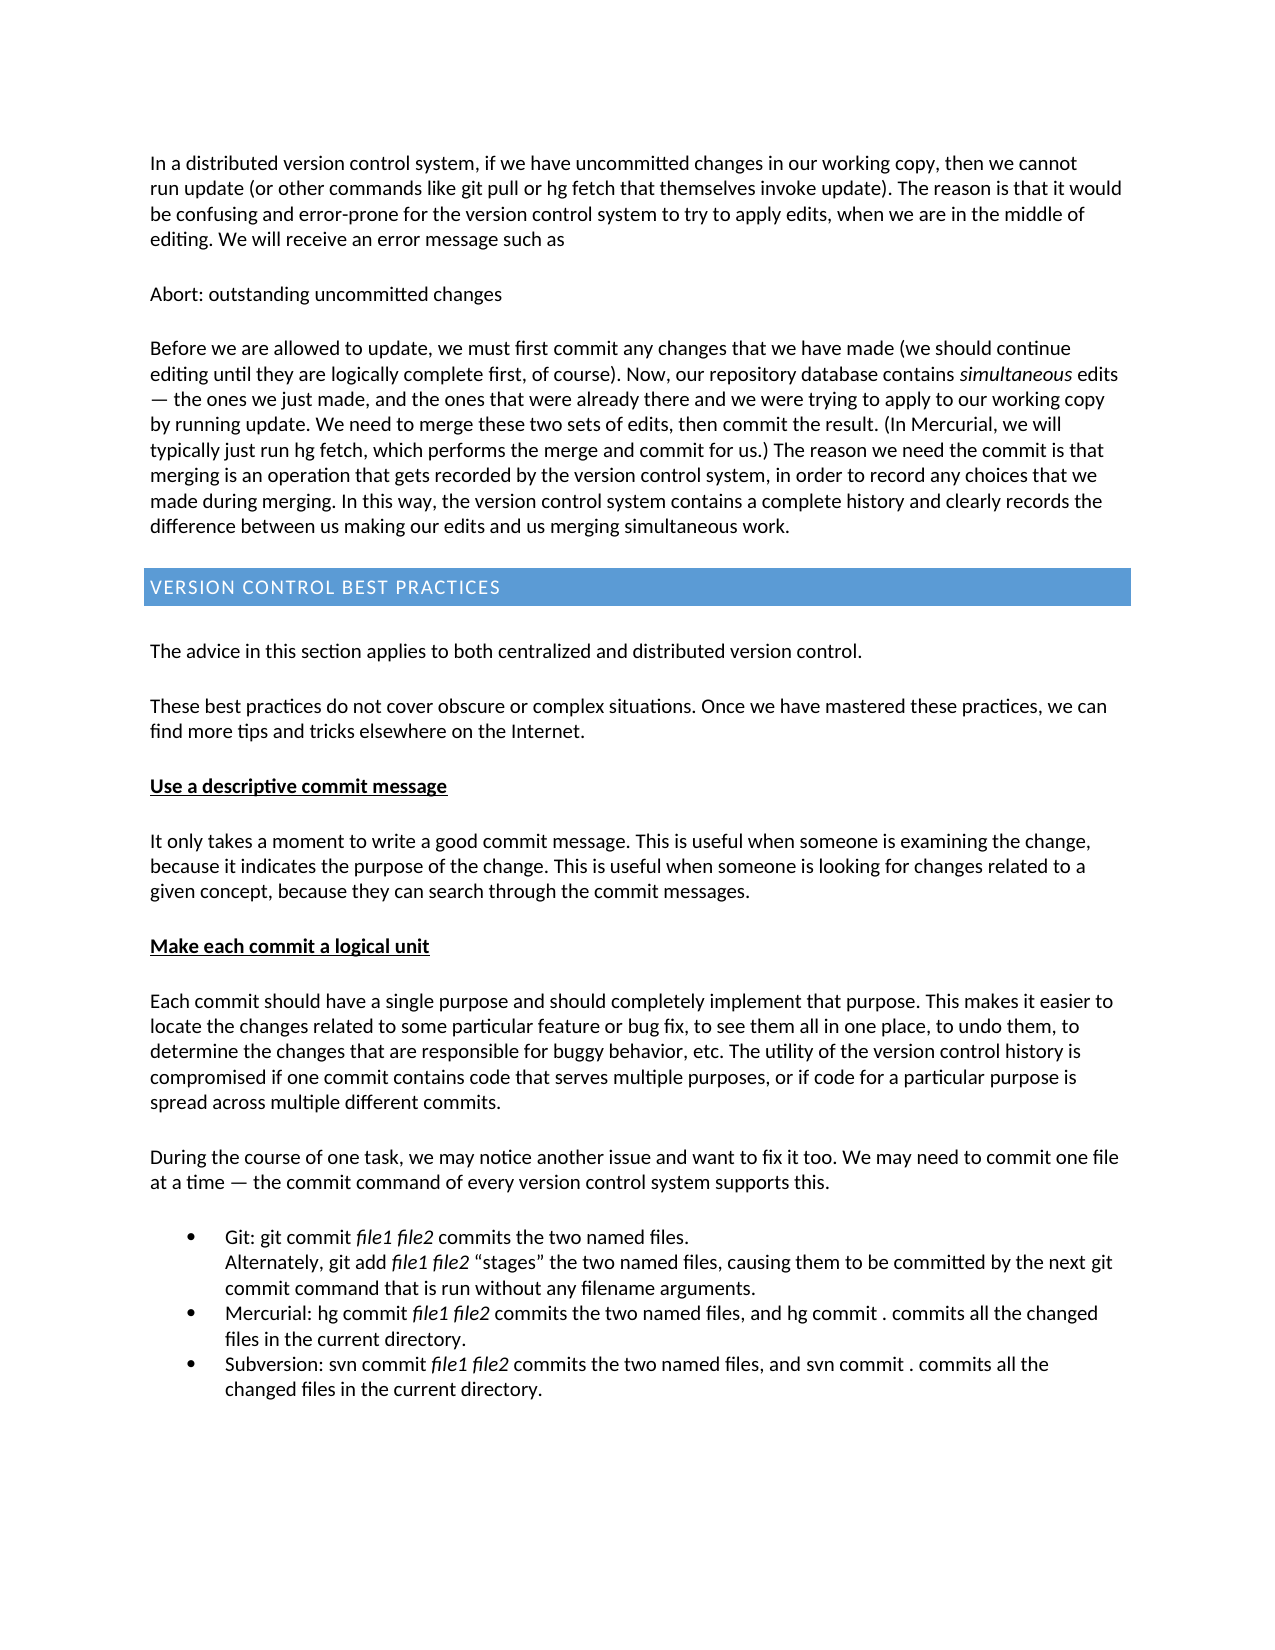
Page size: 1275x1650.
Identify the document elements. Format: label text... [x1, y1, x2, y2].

text During the course of one task, we may notice another issue and want to fix it too. We may need to commit one file at a time — the commit command of every version control system supports this. [150, 1144, 1125, 1195]
text Abort: outstanding uncommitted changes [150, 281, 1125, 306]
text These best practices do not cover obscure or complex situations. Once we have mastered these practices, we can find more tips and tricks elsewhere on the Internet. [150, 693, 1125, 744]
subtitle Make each commit a logical unit [150, 933, 1125, 959]
list Mercurial: hg commit file1 file2 commits the two named files, and hg commit . commits all the changed files in the current directory. [187, 1300, 1125, 1351]
text Before we are allowed to update, we must first commit any changes that we have made (we should continue editing until they are logically complete first, of course). Now, our repository database contains simultaneous edits — the ones we just made, and the ones that were already there and we were trying to apply to our working copy by running update. We need to merge these two sets of edits, then commit the result. (In Mercurial, we will typically just run hg fetch, which performs the merge and commit for us.) The reason we need the commit is that merging is an operation that gets recorded by the version control system, in order to record any choices that we made during merging. In this way, the version control system contains a complete history and clearly records the difference between us making our edits and us merging simultaneous work. [150, 335, 1125, 539]
subtitle Version control best practices [150, 574, 1125, 599]
text It only takes a moment to write a good commit message. This is useful when someone is examining the change, because it indicates the purpose of the change. This is useful when someone is looking for changes related to a given concept, because they can search through the commit messages. [150, 828, 1125, 904]
list Git: git commit file1 file2 commits the two named files. Alternately, git add file1 file2 “stages” the two named files, causing them to be committed by the next git commit command that is run without any filename arguments. [187, 1224, 1125, 1300]
list Subversion: svn commit file1 file2 commits the two named files, and svn commit . commits all the changed files in the current directory. [187, 1351, 1125, 1402]
text Each commit should have a single purpose and should completely implement that purpose. This makes it easier to locate the changes related to some particular feature or bug fix, to see them all in one place, to undo them, to determine the changes that are responsible for buggy behavior, etc. The utility of the version control history is compromised if one commit contains code that serves multiple purposes, or if code for a particular purpose is spread across multiple different commits. [150, 988, 1125, 1115]
text The advice in this section applies to both centralized and distributed version control. [150, 639, 1125, 664]
subtitle Use a descriptive commit message [150, 773, 1125, 799]
text In a distributed version control system, if we have uncommitted changes in our working copy, then we cannot run update (or other commands like git pull or hg fetch that themselves invoke update). The reason is that it would be confusing and error-prone for the version control system to try to apply edits, when we are in the middle of editing. We will receive an error message such as [150, 150, 1125, 252]
